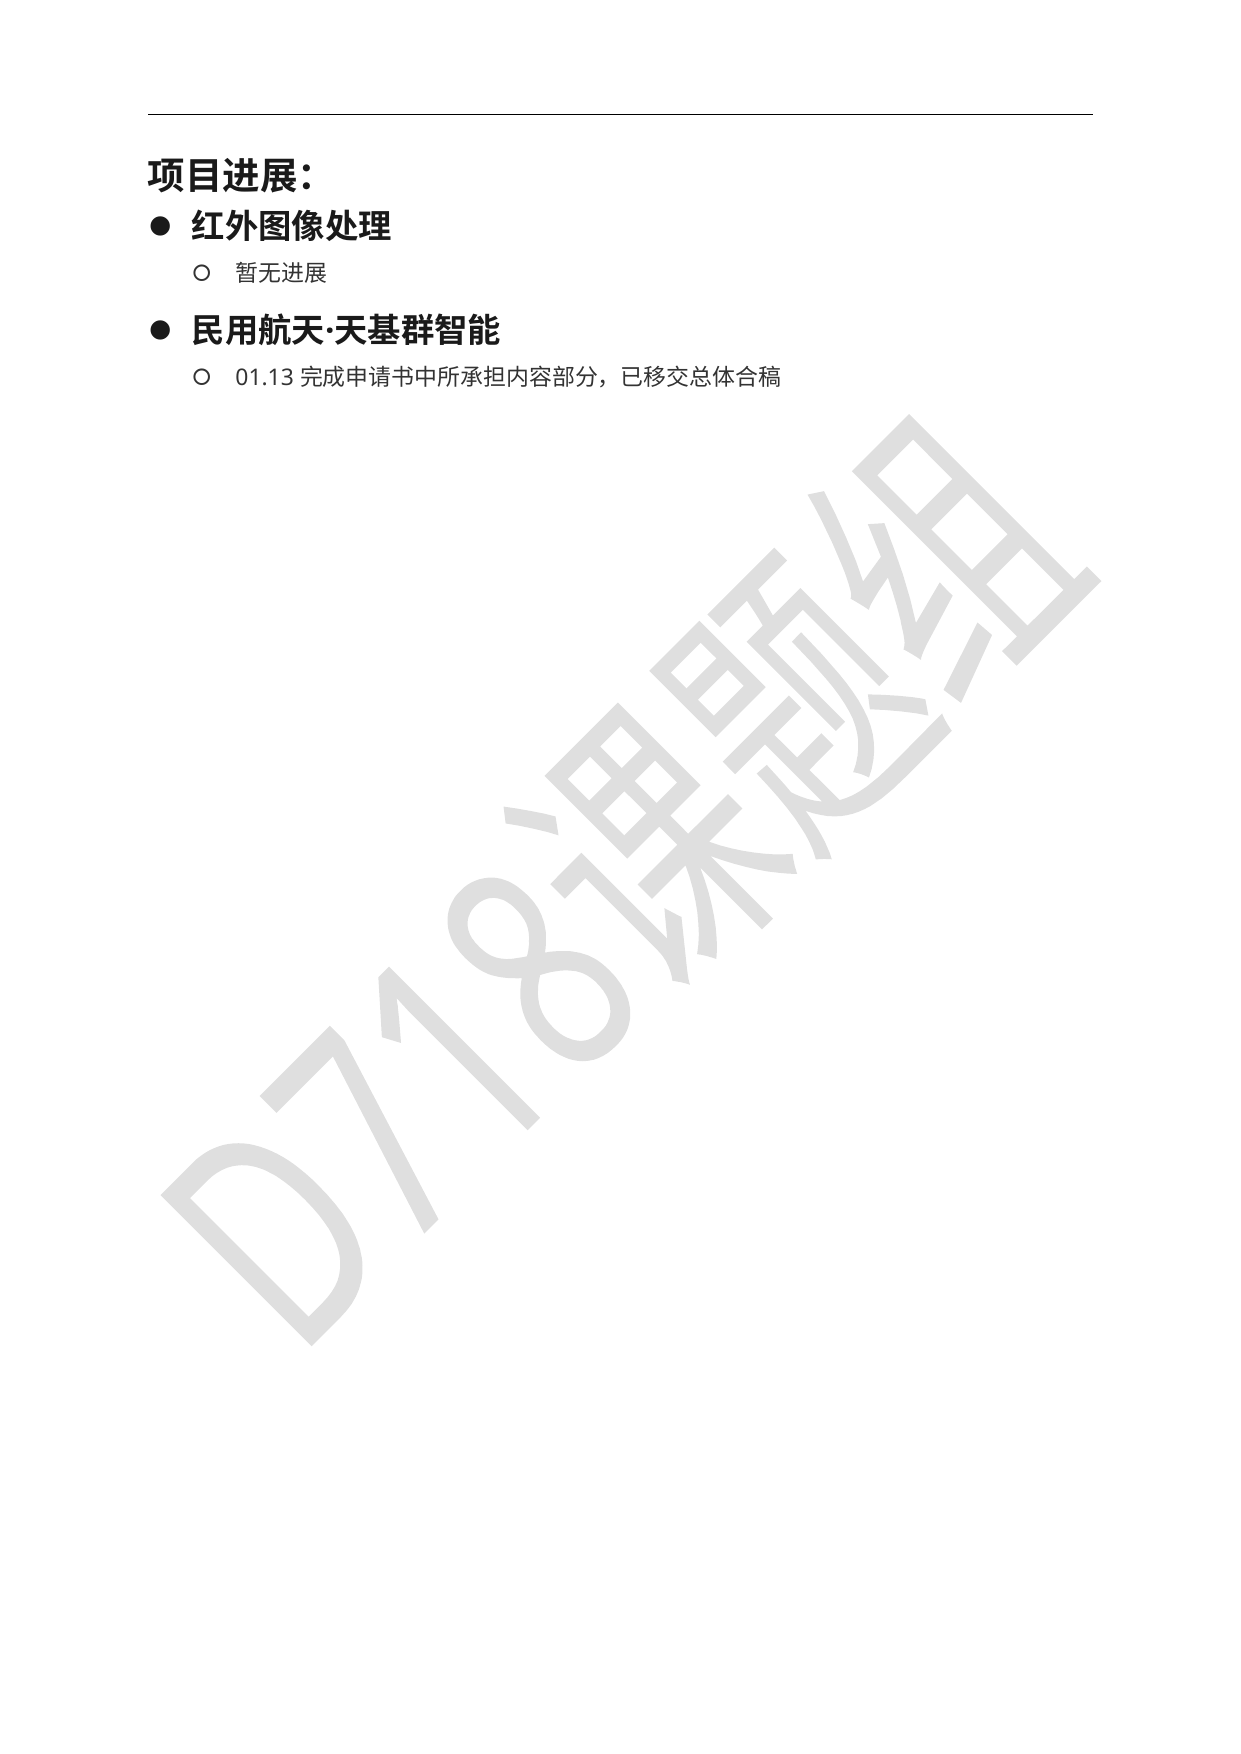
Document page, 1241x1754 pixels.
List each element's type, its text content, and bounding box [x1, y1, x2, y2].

list 暂无进展 [191, 254, 1093, 288]
subtitle 红外图像处理 [148, 200, 1093, 248]
subtitle 民用航天·天基群智能 [148, 304, 1093, 352]
subtitle 项目进展： [148, 146, 1093, 200]
list 01.13 完成申请书中所承担内容部分，已移交总体合稿 [191, 358, 1093, 392]
